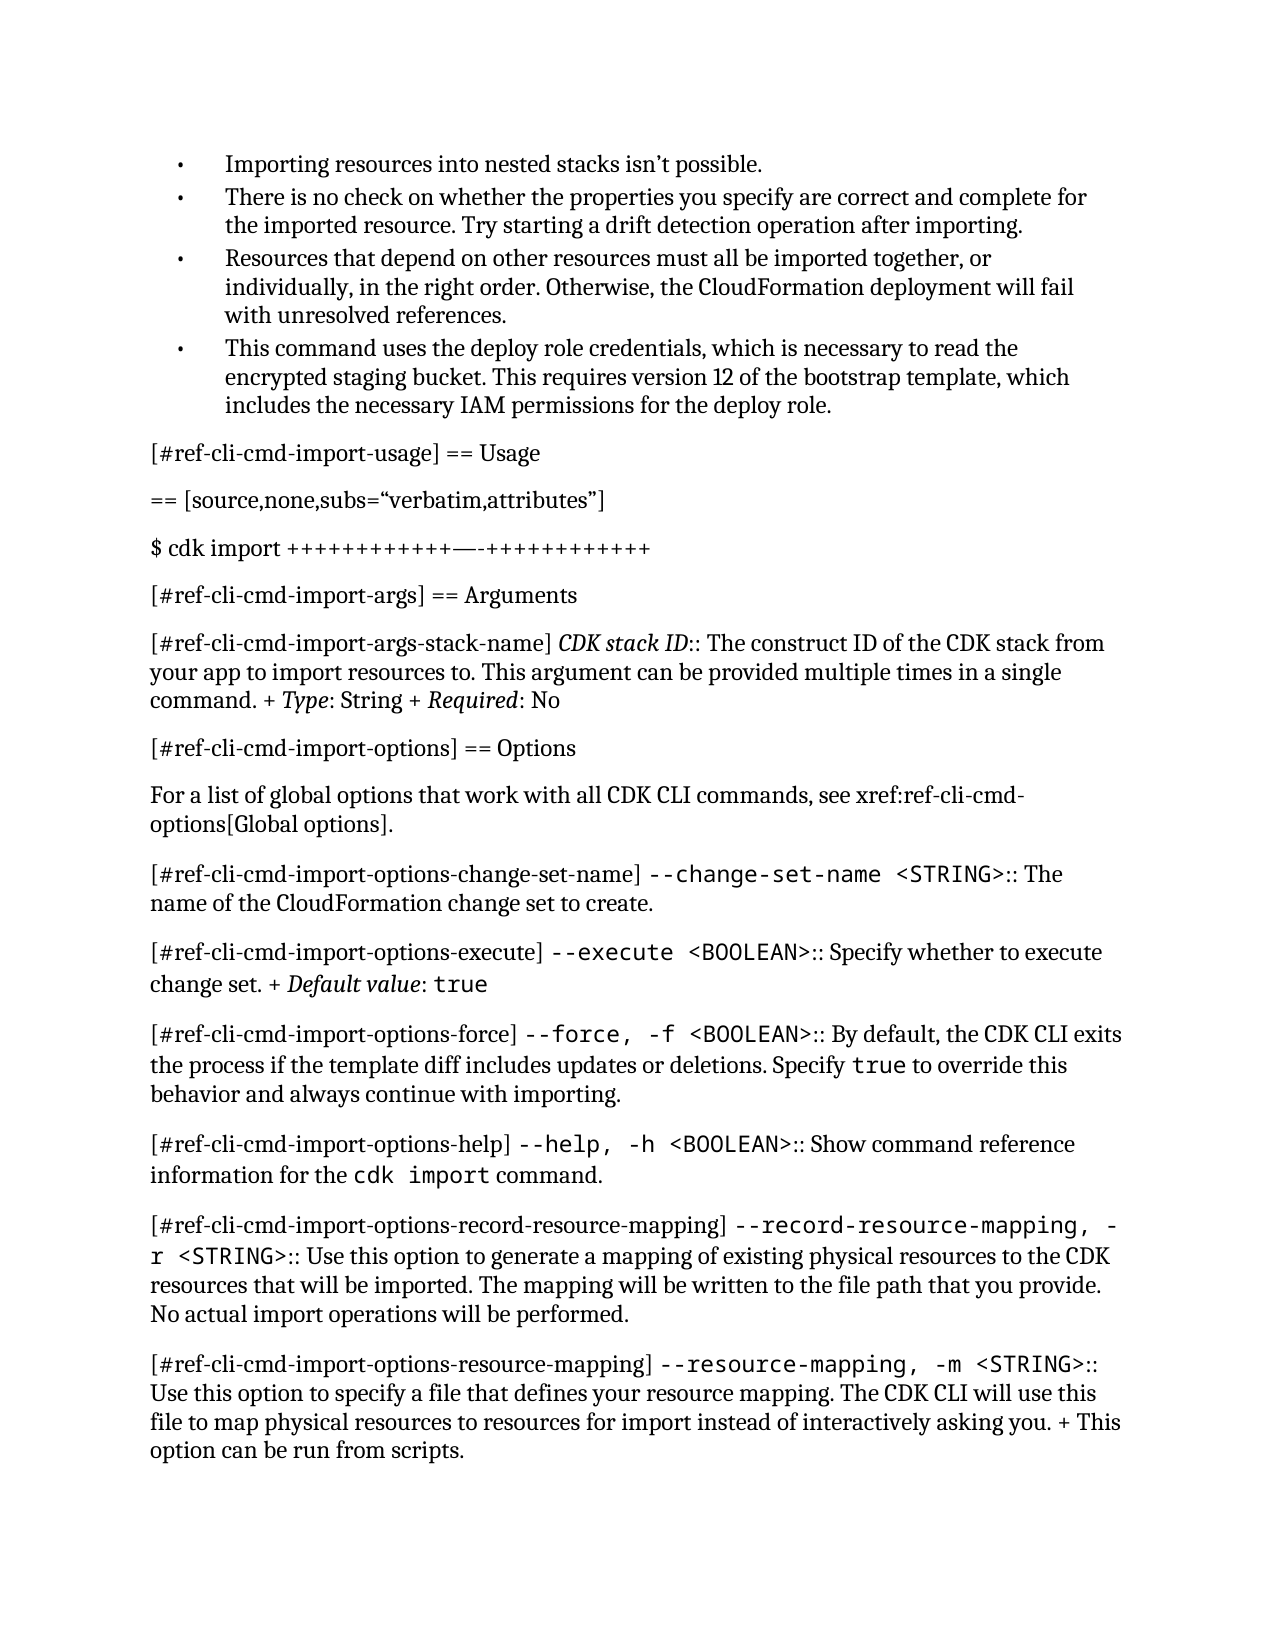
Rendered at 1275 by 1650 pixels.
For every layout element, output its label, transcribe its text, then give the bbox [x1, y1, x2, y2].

text [#ref-cli-cmd-import-options-execute] --execute <BOOLEAN>:: Specify whether to execute change set. + Default value: true [150, 936, 1125, 999]
text [#ref-cli-cmd-import-options-resource-mapping] --resource-mapping, -m <STRING>:: Use this option to specify a file that defines your resource mapping. The CDK CLI will use this file to map physical resources to resources for import instead of interactively asking you. + This option can be run from scripts. [150, 1347, 1125, 1465]
text $ cdk import ++++++++++++—-++++++++++++ [150, 534, 1125, 562]
list Resources that depend on other resources must all be imported together, or individually, in the right order. Otherwise, the CloudFormation deployment will fail with unresolved references. [175, 244, 1125, 330]
text [#ref-cli-cmd-import-options-help] --help, -h <BOOLEAN>:: Show command reference information for the cdk import command. [150, 1127, 1125, 1190]
text [#ref-cli-cmd-import-options-record-resource-mapping] --record-resource-mapping, -r <STRING>:: Use this option to generate a mapping of existing physical resources to the CDK resources that will be imported. The mapping will be written to the file path that you provide. No actual import operations will be performed. [150, 1209, 1125, 1329]
text [#ref-cli-cmd-import-options-force] --force, -f <BOOLEAN>:: By default, the CDK CLI exits the process if the template diff includes updates or deletions. Specify true to override this behavior and always continue with importing. [150, 1017, 1125, 1109]
text == [source,none,subs=“verbatim,attributes”] [150, 486, 1125, 515]
text [#ref-cli-cmd-import-options] == Options [150, 734, 1125, 762]
text [#ref-cli-cmd-import-args-stack-name] CDK stack ID:: The construct ID of the CDK stack from your app to import resources to. This argument can be provided multiple times in a single command. + Type: String + Required: No [150, 629, 1125, 715]
text [#ref-cli-cmd-import-args] == Arguments [150, 581, 1125, 610]
text [#ref-cli-cmd-import-options-change-set-name] --change-set-name <STRING>:: The name of the CloudFormation change set to create. [150, 857, 1125, 917]
list This command uses the deploy role credentials, which is necessary to read the encrypted staging bucket. This requires version 12 of the bootstrap template, which includes the necessary IAM permissions for the deploy role. [175, 334, 1125, 420]
list Importing resources into nested stacks isn’t possible. [175, 150, 1125, 179]
text [#ref-cli-cmd-import-usage] == Usage [150, 439, 1125, 467]
list There is no check on whether the properties you specify are correct and complete for the imported resource. Try starting a drift detection operation after importing. [175, 182, 1125, 240]
text For a list of global options that work with all CDK CLI commands, see xref:ref-cli-cmd-options[Global options]. [150, 781, 1125, 839]
